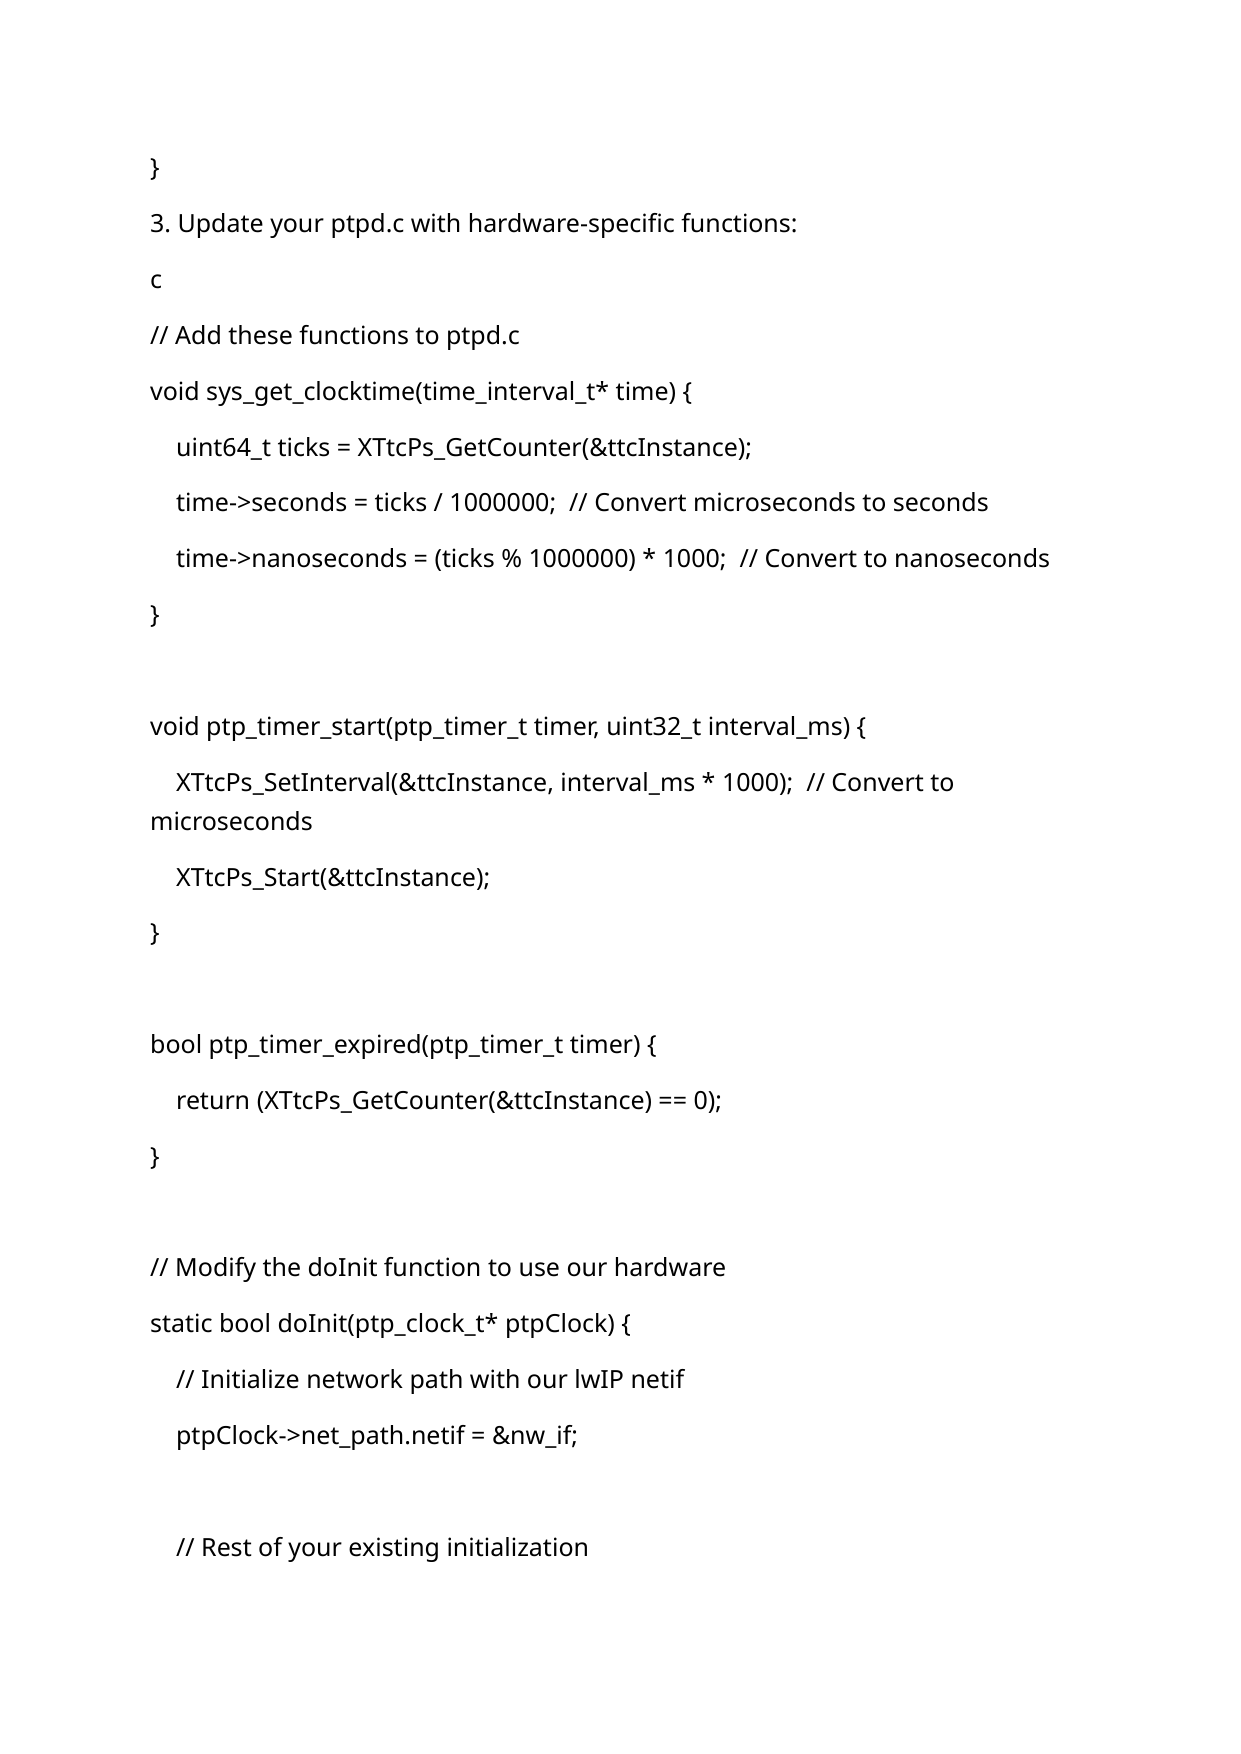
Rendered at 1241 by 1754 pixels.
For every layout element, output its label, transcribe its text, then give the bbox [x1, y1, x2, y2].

text void sys_get_clocktime(time_interval_t* time) { [150, 373, 1090, 407]
text c [150, 262, 1090, 296]
text static bool doInit(ptp_clock_t* ptpClock) { [150, 1306, 1090, 1340]
text // Initialize network path with our lwIP netif [150, 1362, 1090, 1396]
text bool ptp_timer_expired(ptp_timer_t timer) { [150, 1027, 1090, 1061]
text // Modify the doInit function to use our hardware [150, 1250, 1090, 1284]
text time->nanoseconds = (ticks % 1000000) * 1000; // Convert to nanoseconds [150, 541, 1090, 575]
text } [150, 915, 1090, 949]
text 3. Update your ptpd.c with hardware-specific functions: [150, 206, 1090, 240]
text uint64_t ticks = XTtcPs_GetCounter(&ttcInstance); [150, 429, 1090, 463]
text XTtcPs_Start(&ttcInstance); [150, 859, 1090, 893]
text time->seconds = ticks / 1000000; // Convert microseconds to seconds [150, 485, 1090, 519]
text } [150, 1138, 1090, 1172]
text return (XTtcPs_GetCounter(&ttcInstance) == 0); [150, 1082, 1090, 1117]
text ptpClock->net_path.netif = &nw_if; [150, 1417, 1090, 1452]
text XTtcPs_SetInterval(&ttcInstance, interval_ms * 1000); // Convert to microseconds [150, 764, 1090, 837]
text } [150, 597, 1090, 631]
text // Add these functions to ptpd.c [150, 317, 1090, 352]
text } [150, 150, 1090, 184]
text // Rest of your existing initialization [150, 1529, 1090, 1563]
text void ptp_timer_start(ptp_timer_t timer, uint32_t interval_ms) { [150, 708, 1090, 742]
